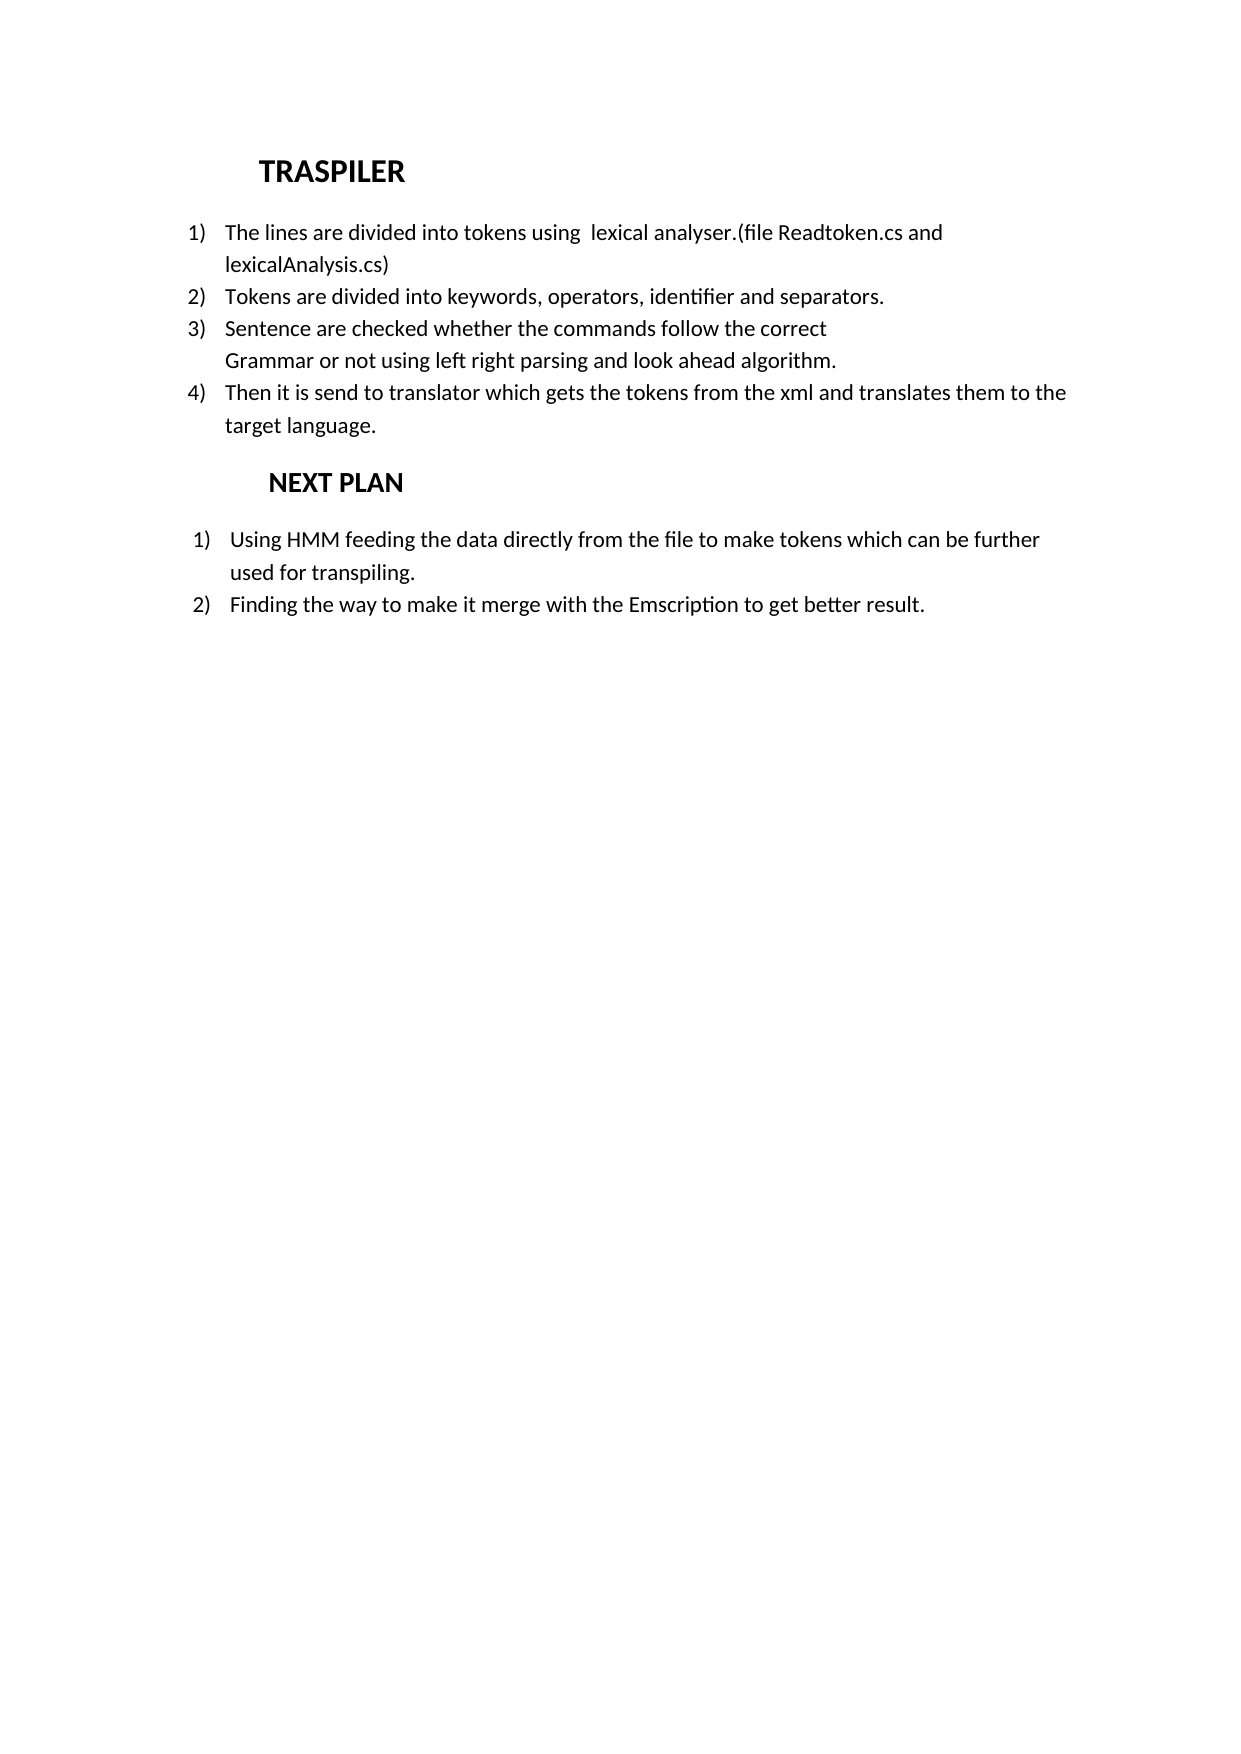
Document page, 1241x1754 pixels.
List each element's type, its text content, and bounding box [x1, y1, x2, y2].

list Using HMM feeding the data directly from the file to make tokens which can be further used for transpiling. [192, 526, 1090, 586]
list Finding the way to make it merge with the Emscription to get better result. [192, 590, 1090, 618]
list Then it is send to translator which gets the tokens from the xml and translates them to the target language. [187, 378, 1090, 439]
text NEXT PLAN [150, 464, 1090, 499]
text TRASPILER [150, 150, 1090, 191]
list Grammar or not using left right parsing and look ahead algorithm. [225, 346, 1090, 374]
list Sentence are checked whether the commands follow the correct [187, 314, 1090, 342]
list The lines are divided into tokens using lexical analyser.(file Readtoken.cs and lexicalAnalysis.cs) [187, 218, 1090, 278]
list Tokens are divided into keywords, operators, identifier and separators. [187, 282, 1090, 310]
